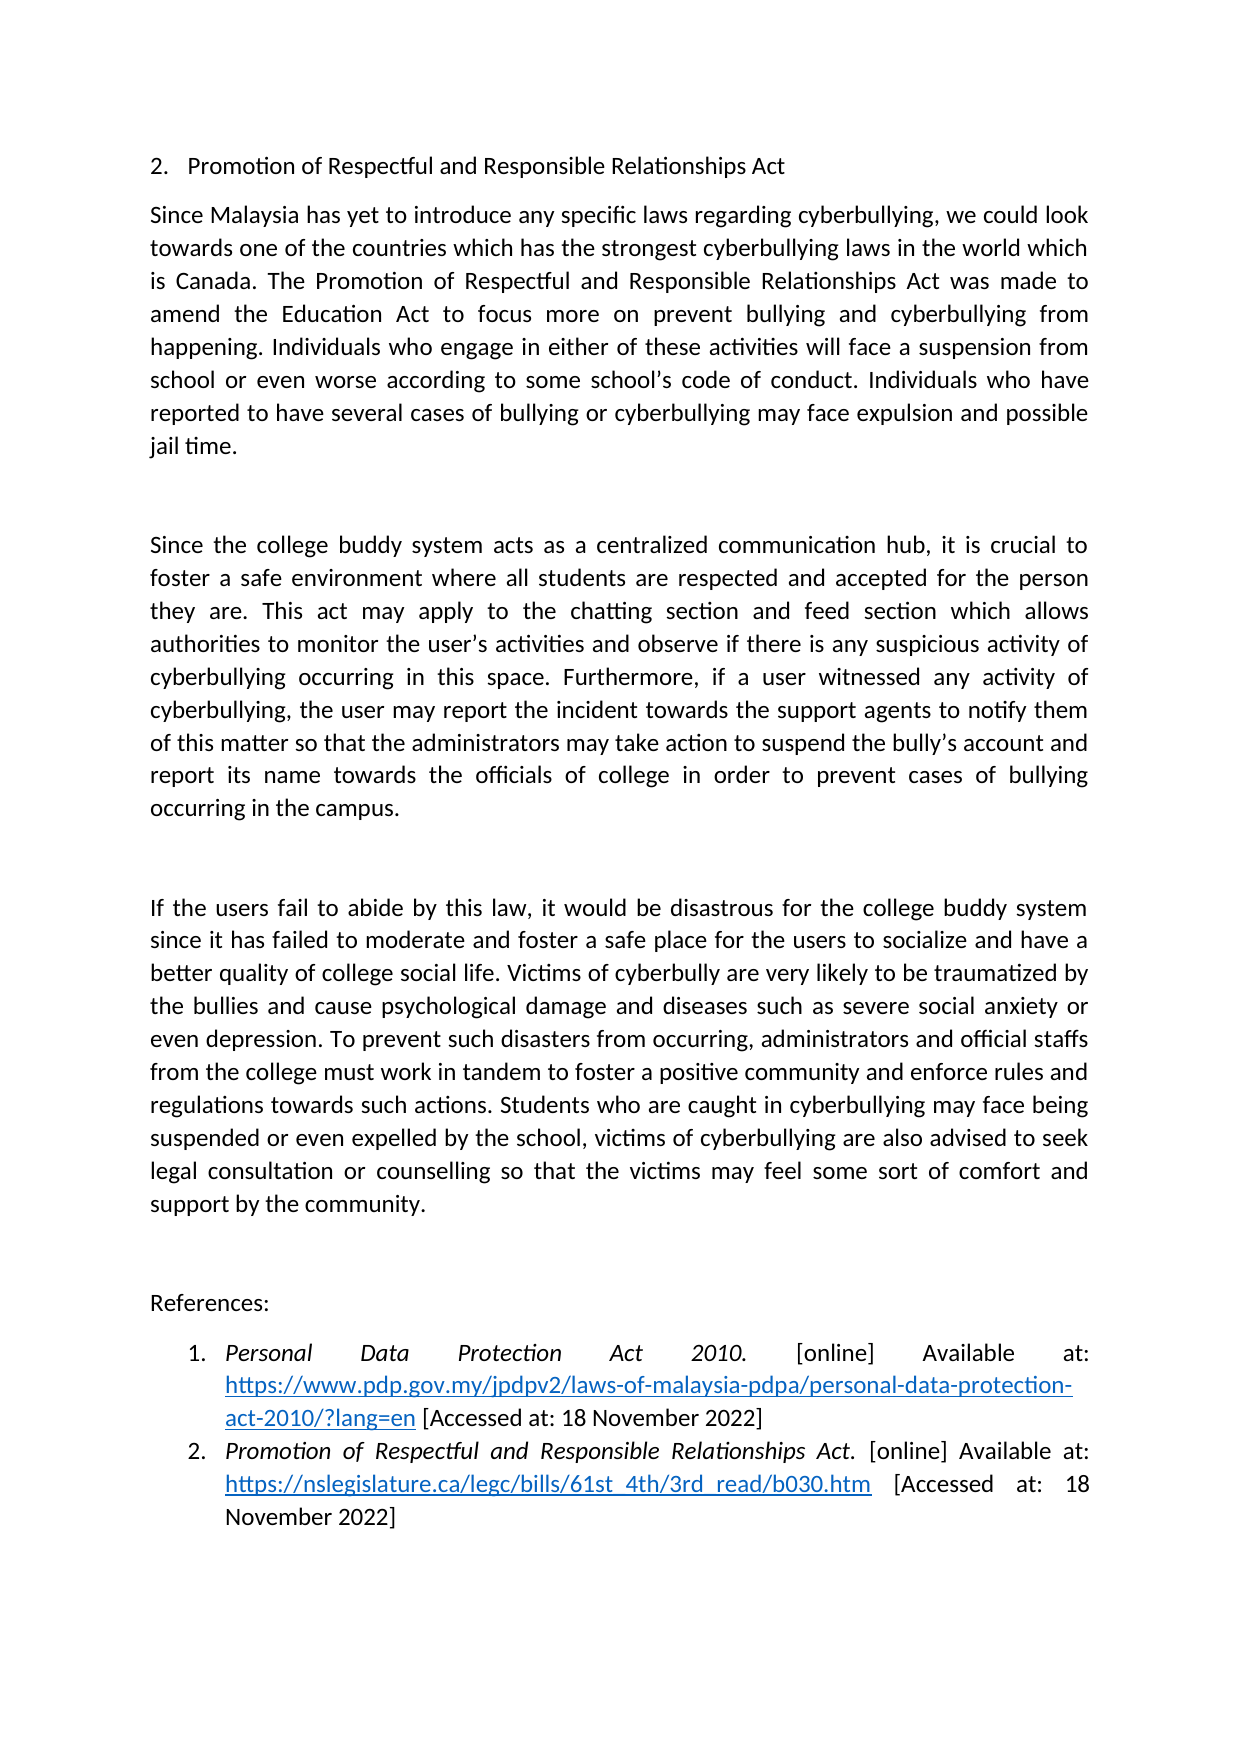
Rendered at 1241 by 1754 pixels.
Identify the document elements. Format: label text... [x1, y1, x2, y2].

text References: [150, 1287, 1090, 1318]
text Since Malaysia has yet to introduce any specific laws regarding cyberbullying, we could look towards one of the countries which has the strongest cyberbullying laws in the world which is Canada. The Promotion of Respectful and Responsible Relationships Act was made to amend the Education Act to focus more on prevent bullying and cyberbullying from happening. Individuals who engage in either of these activities will face a suspension from school or even worse according to some school’s code of conduct. Individuals who have reported to have several cases of bullying or cyberbullying may face expulsion and possible jail time. [150, 199, 1090, 461]
list Personal Data Protection Act 2010. [online] Available at: https://www.pdp.gov.my/jpdpv2/laws-of-malaysia-pdpa/personal-data-protection-act-2010/?lang=en [Accessed at: 18 November 2022] [187, 1337, 1090, 1433]
text If the users fail to abide by this law, it would be disastrous for the college buddy system since it has failed to moderate and foster a safe place for the users to socialize and have a better quality of college social life. Victims of cyberbully are very likely to be traumatized by the bullies and cause psychological damage and diseases such as severe social anxiety or even depression. To prevent such disasters from occurring, administrators and official staffs from the college must work in tandem to foster a positive community and enforce rules and regulations towards such actions. Students who are caught in cyberbullying may face being suspended or even expelled by the school, victims of cyberbullying are also advised to seek legal consultation or counselling so that the victims may feel some sort of comfort and support by the community. [150, 892, 1090, 1218]
list Promotion of Respectful and Responsible Relationships Act [150, 150, 1090, 181]
text Since the college buddy system acts as a centralized communication hub, it is crucial to foster a safe environment where all students are respected and accepted for the person they are. This act may apply to the chatting section and feed section which allows authorities to monitor the user’s activities and observe if there is any suspicious activity of cyberbullying occurring in this space. Furthermore, if a user witnessed any activity of cyberbullying, the user may report the incident towards the support agents to notify them of this matter so that the administrators may take action to suspend the bully’s account and report its name towards the officials of college in order to prevent cases of bullying occurring in the campus. [150, 529, 1090, 823]
list Promotion of Respectful and Responsible Relationships Act. [online] Available at: https://nslegislature.ca/legc/bills/61st_4th/3rd_read/b030.htm [Accessed at: 18 November 2022] [187, 1435, 1090, 1532]
